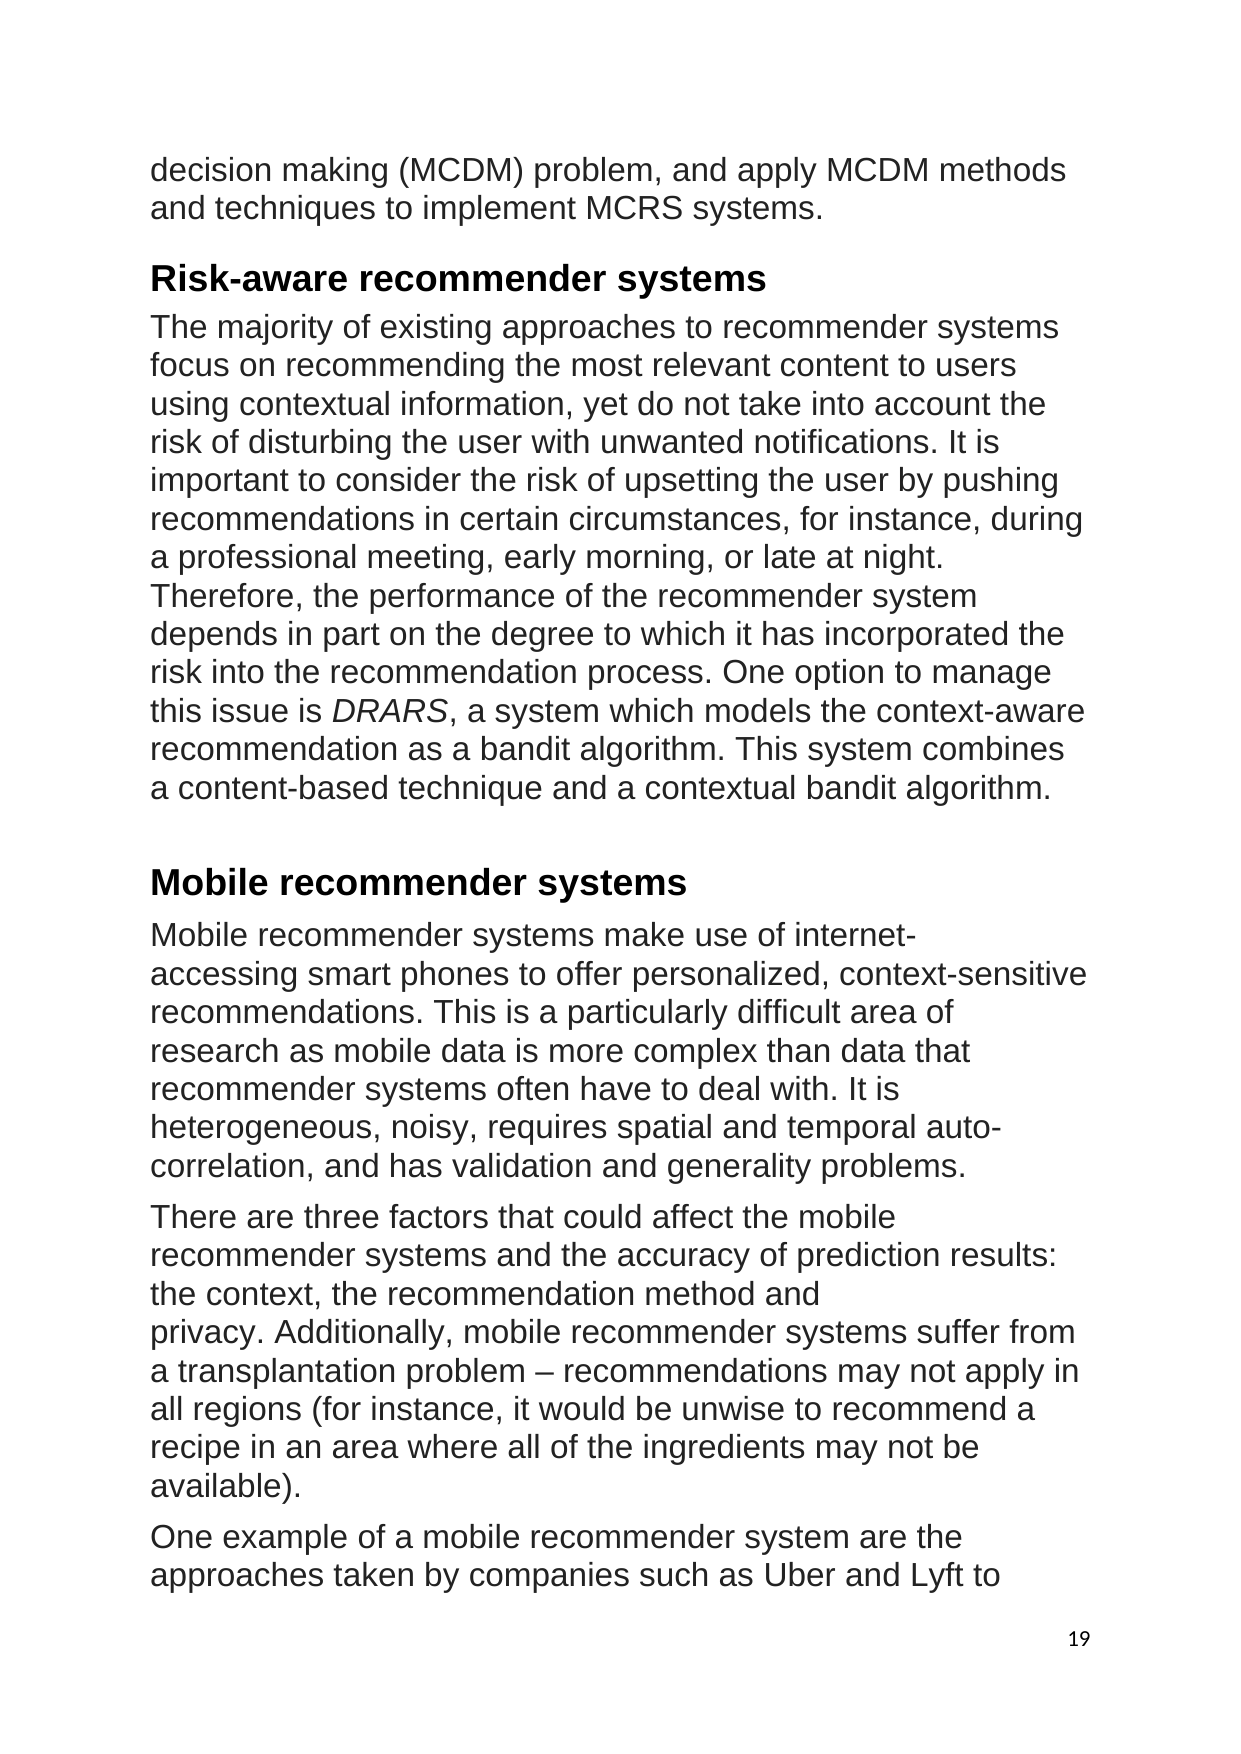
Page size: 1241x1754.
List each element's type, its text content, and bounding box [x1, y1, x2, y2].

text Mobile recommender systems make use of internet-accessing smart phones to offer personalized, context-sensitive recommendations. This is a particularly difficult area of research as mobile data is more complex than data that recommender systems often have to deal with. It is heterogeneous, noisy, requires spatial and temporal auto-correlation, and has validation and generality problems. [150, 915, 1090, 1184]
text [150, 1517, 1090, 1594]
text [150, 150, 1090, 227]
subtitle Risk-aware recommender systems [150, 256, 1090, 299]
text There are three factors that could affect the mobile recommender systems and the accuracy of prediction results: the context, the recommendation method and privacy. Additionally, mobile recommender systems suffer from a transplantation problem – recommendations may not apply in all regions (for instance, it would be unwise to recommend a recipe in an area where all of the ingredients may not be available). [150, 1197, 1090, 1504]
subtitle The majority of existing approaches to recommender systems focus on recommending the most relevant content to users using contextual information, yet do not take into account the risk of disturbing the user with unwanted notifications. It is important to consider the risk of upsetting the user by pushing recommendations in certain circumstances, for instance, during a professional meeting, early morning, or late at night. Therefore, the performance of the recommender system depends in part on the degree to which it has incorporated the risk into the recommendation process. One option to manage this issue is DRARS, a system which models the context-aware recommendation as a bandit algorithm. This system combines a content-based technique and a contextual bandit algorithm. [150, 307, 1090, 806]
subtitle Mobile recommender systems [150, 860, 1090, 903]
